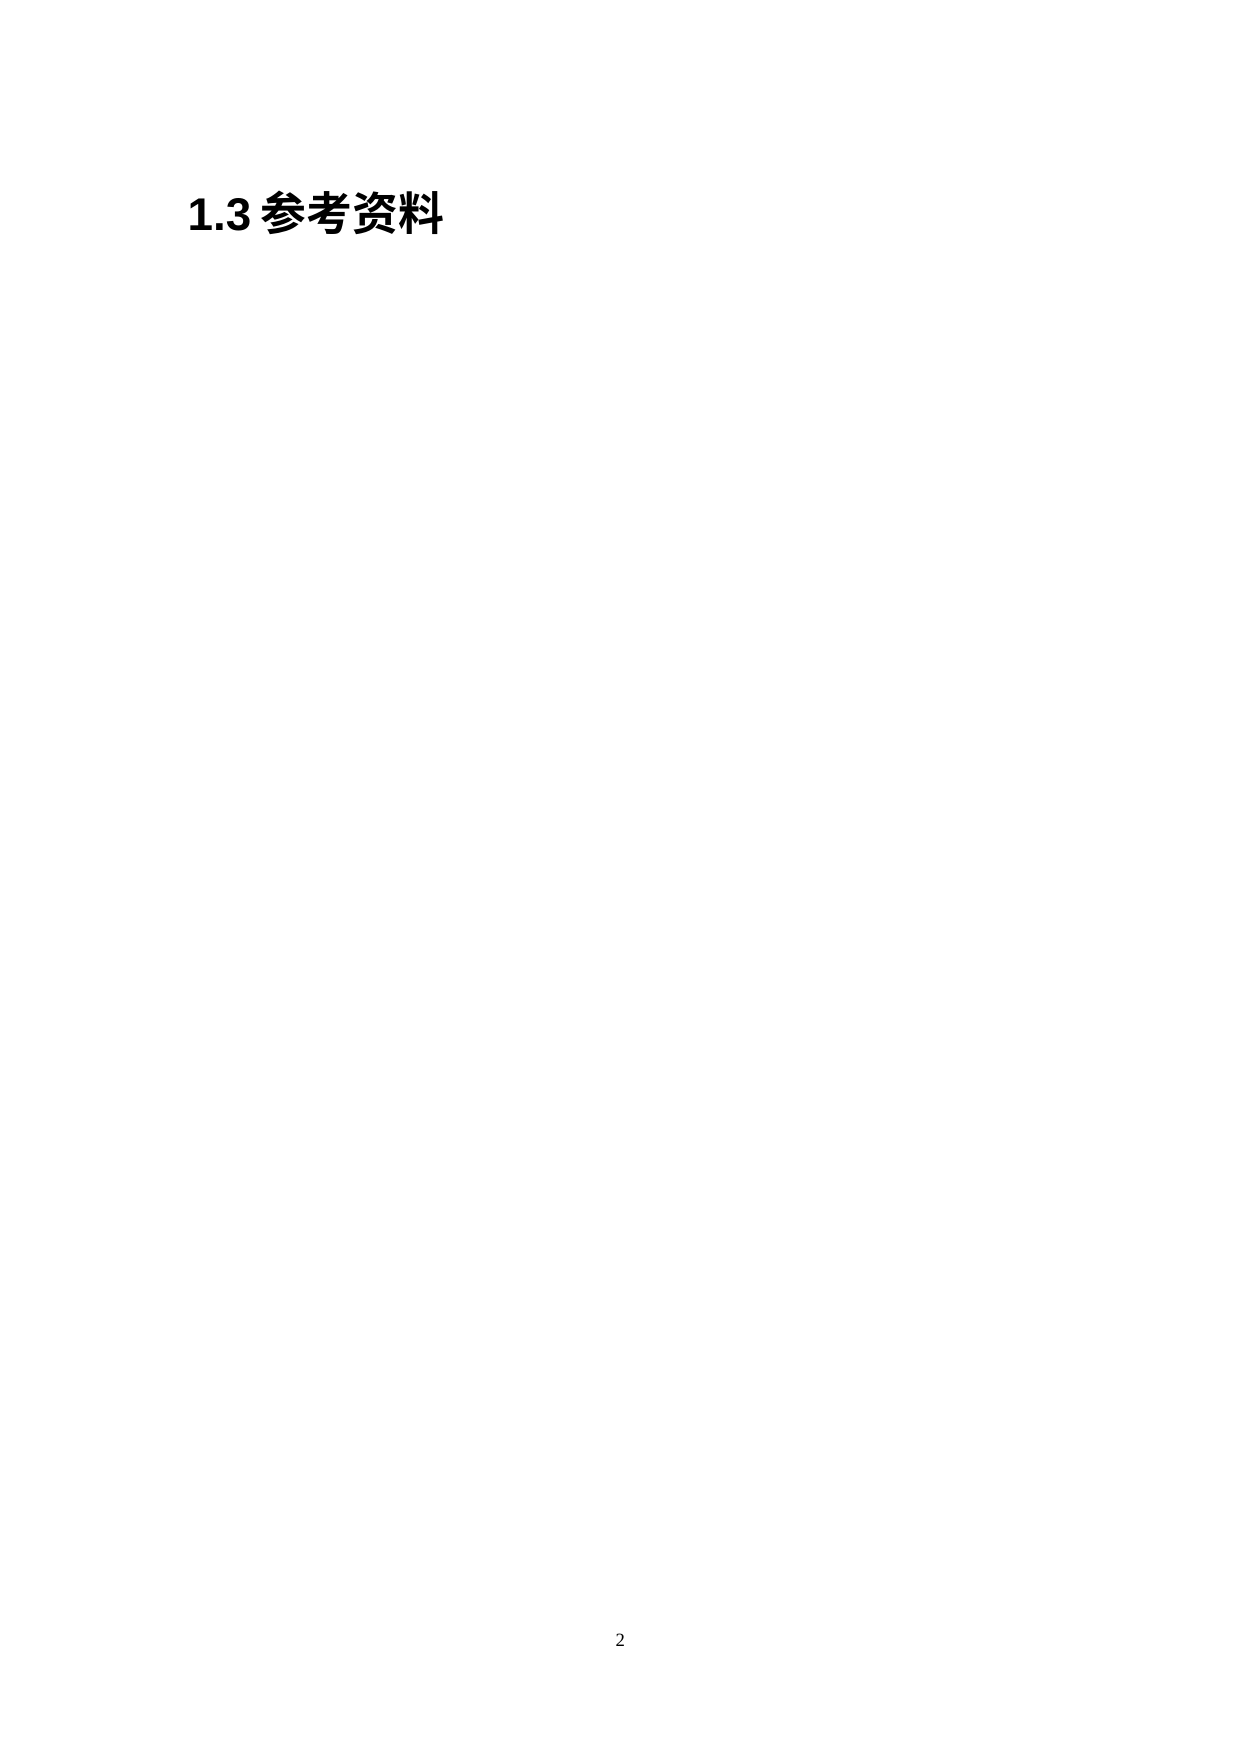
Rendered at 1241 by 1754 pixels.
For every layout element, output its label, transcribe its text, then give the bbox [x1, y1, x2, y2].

subtitle 1.3参考资料 [187, 162, 1053, 259]
